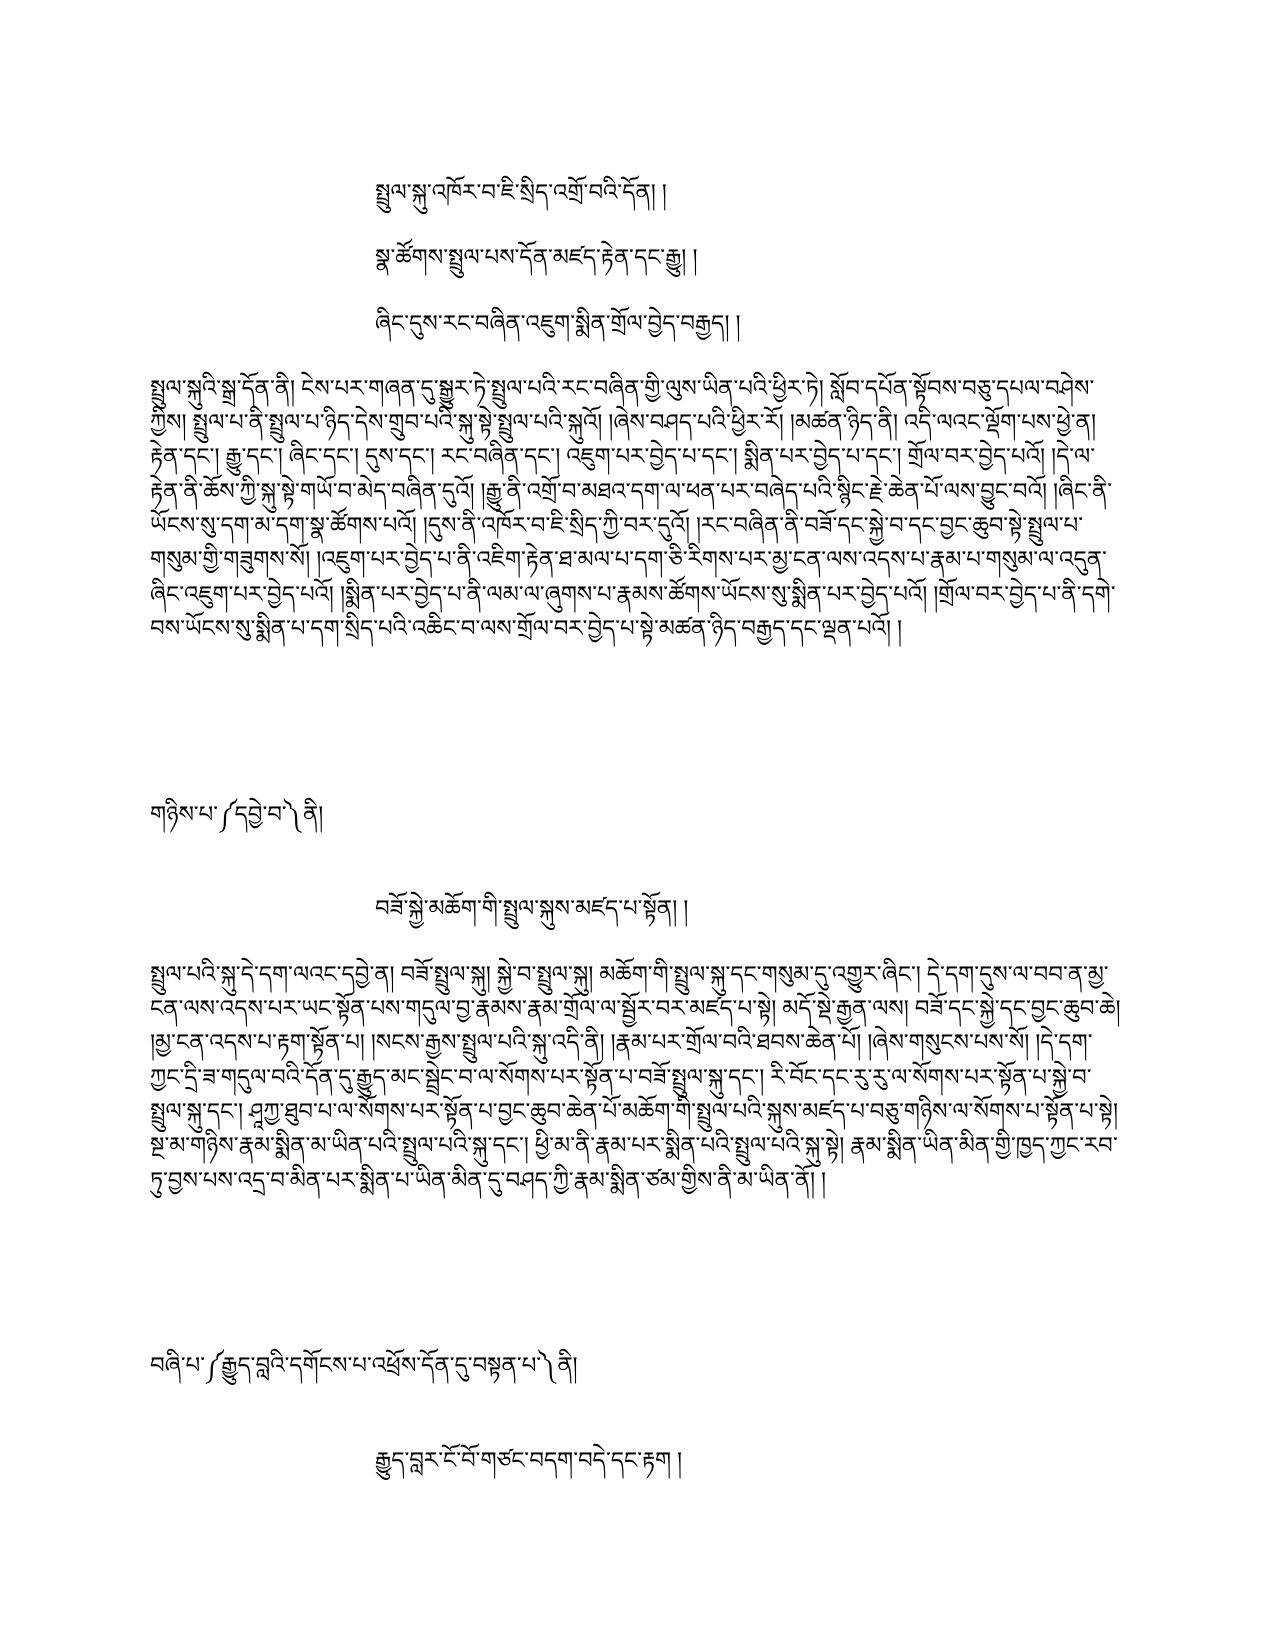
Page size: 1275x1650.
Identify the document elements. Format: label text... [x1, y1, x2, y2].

text བཟོ་སྐྱེ་མཆོག་གི་སྤྲུལ་སྐུས་མཛད་པ་སྟོན། ། [150, 896, 1125, 926]
text སྤྲུལ་པའི་སྐུ་དེ་དག་ལའང་དབྱེ་ན། བཟོ་སྤྲུལ་སྐུ། སྐྱེ་བ་སྤྲུལ་སྐུ། མཆོག་གི་སྤྲུལ་སྐུ་དང་གསུམ་དུ་འགྱུར་ཞིང༌། དེ་དག་དུས་ལ་བབ་ན་མྱ་ངན་ལས་འདས་པར་ཡང་སྟོན་པས་གདུལ་བྱ་རྣམས་རྣམ་གྲོལ་ལ་སྦྱོར་བར་མཛད་པ་སྟེ། མདོ་སྡེ་རྒྱན་ལས། བཟོ་དང་སྐྱེ་དང་བྱང་ཆུབ་ཆེ། །མྱ་ངན་འདས་པ་རྟག་སྟོན་པ། །སངས་རྒྱས་སྤྲུལ་པའི་སྐུ་འདི་ནི། །རྣམ་པར་གྲོལ་བའི་ཐབས་ཆེན་པོ། །ཞེས་གསུངས་པས་སོ། །དེ་དག་ཀྱང་དྲི་ཟ་གདུལ་བའི་དོན་དུ་རྒྱུད་མང་སྦྲེང་བ་ལ་སོགས་པར་སྟོན་པ་བཟོ་སྤྲུལ་སྐུ་དང༌། རི་བོང་དང་རུ་རུ་ལ་སོགས་པར་སྟོན་པ་སྐྱེ་བ་སྤྲུལ་སྐུ་དང༌། ཤཱཀྱ་ཐུབ་པ་ལ་སོགས་པར་སྟོན་པ་བྱང་ཆུབ་ཆེན་པོ་མཆོག་གི་སྤྲུལ་པའི་སྐུས་མཛད་པ་བཅུ་གཉིས་ལ་སོགས་པ་སྟོན་པ་སྟེ། སྔ་མ་གཉིས་རྣམ་སྨིན་མ་ཡིན་པའི་སྤྲུལ་པའི་སྐུ་དང༌། ཕྱི་མ་ནི་རྣམ་པར་སྨིན་པའི་སྤྲུལ་པའི་སྐུ་སྟེ། རྣམ་སྨིན་ཡིན་མིན་གྱི་ཁྱད་ཀྱང་རབ་ཏུ་བྱས་པས་འདྲ་བ་མིན་པར་སྨིན་པ་ཡིན་མིན་དུ་བཤད་ཀྱི་རྣམ་སྨིན་ཙམ་གྱིས་ནི་མ་ཡིན་ནོ། ། [150, 961, 1125, 1198]
text སྤྲུལ་སྐུའི་སྒྲ་དོན་ནི། ངེས་པར་གཞན་དུ་སྒྱུར་ཏེ་སྤྲུལ་པའི་རང་བཞིན་གྱི་ལུས་ཡིན་པའི་ཕྱིར་ཏེ། སློབ་དཔོན་སྟོབས་བཅུ་དཔལ་བཤེས་ཀྱིས། སྤྲུལ་པ་ནི་སྤྲུལ་པ་ཉིད་དེས་གྲུབ་པའི་སྐུ་སྟེ་སྤྲུལ་པའི་སྐུའོ། །ཞེས་བཤད་པའི་ཕྱིར་རོ། །མཚན་ཉིད་ནི། འདི་ལའང་ལྡོག་པས་ཕྱེ་ན། རྟེན་དང༌། རྒྱུ་དང༌། ཞིང་དང༌། དུས་དང༌། རང་བཞིན་དང༌། འཇུག་པར་བྱེད་པ་དང༌། སྨིན་པར་བྱེད་པ་དང༌། གྲོལ་བར་བྱེད་པའོ། །དེ་ལ་རྟེན་ནི་ཆོས་ཀྱི་སྐུ་སྟེ་གཡོ་བ་མེད་བཞིན་དུའོ། །རྒྱུ་ནི་འགྲོ་བ་མཐའ་དག་ལ་ཕན་པར་བཞེད་པའི་སྙིང་རྗེ་ཆེན་པོ་ལས་བྱུང་བའོ། །ཞིང་ནི་ཡོངས་སུ་དག་མ་དག་སྣ་ཚོགས་པའོ། །དུས་ནི་འཁོར་བ་ཇི་སྲིད་ཀྱི་བར་དུའོ། །རང་བཞིན་ནི་བཟོ་དང་སྐྱེ་བ་དང་བྱང་ཆུབ་སྟེ་སྤྲུལ་པ་གསུམ་གྱི་གཟུགས་སོ། །འཇུག་པར་བྱེད་པ་ནི་འཇིག་རྟེན་ཐ་མལ་པ་དག་ཅི་རིགས་པར་མྱ་ངན་ལས་འདས་པ་རྣམ་པ་གསུམ་ལ་འདུན་ཞིང་འཇུག་པར་བྱེད་པའོ། །སྨིན་པར་བྱེད་པ་ནི་ལམ་ལ་ཞུགས་པ་རྣམས་ཚོགས་ཡོངས་སུ་སྨིན་པར་བྱེད་པའོ། །གྲོལ་བར་བྱེད་པ་ནི་དགེ་བས་ཡོངས་སུ་སྨིན་པ་དག་སྲིད་པའི་འཆིང་བ་ལས་གྲོལ་བར་བྱེད་པ་སྟེ་མཚན་ཉིད་བརྒྱད་དང་ལྡན་པའོ། ། [150, 376, 1125, 646]
text བཞི་པ་༼རྒྱུད་བླའི་དགོངས་པ་འཕྲོས་དོན་དུ་བསྟན་པ་༽ནི། [544, 1353, 1125, 1383]
text སྤྲུལ་སྐུ་འཁོར་བ་ཇི་སྲིད་འགྲོ་བའི་དོན། ། [150, 180, 1125, 210]
text གཉིས་པ་༼དབྱེ་བ་༽ནི། [150, 802, 231, 831]
text བཞི་པ་༼རྒྱུད་བླའི་དགོངས་པ་འཕྲོས་དོན་དུ་བསྟན་པ་༽ནི། [150, 1353, 553, 1383]
text ཞིང་དུས་རང་བཞིན་འཇུག་སྨིན་གྲོལ་བྱེད་བརྒྱད། ། [150, 310, 1125, 340]
text རྒྱུད་བླར་ངོ་བོ་གཙང་བདག་བདེ་དང་རྟག ། [150, 1448, 1125, 1478]
text གཉིས་པ་༼དབྱེ་བ་༽ནི། [289, 802, 1125, 831]
text སྣ་ཚོགས་སྤྲུལ་པས་དོན་མཛད་རྟེན་དང་རྒྱུ། ། [150, 245, 1125, 275]
text གཉིས་པ་༼དབྱེ་བ་༽ནི། [224, 802, 297, 831]
